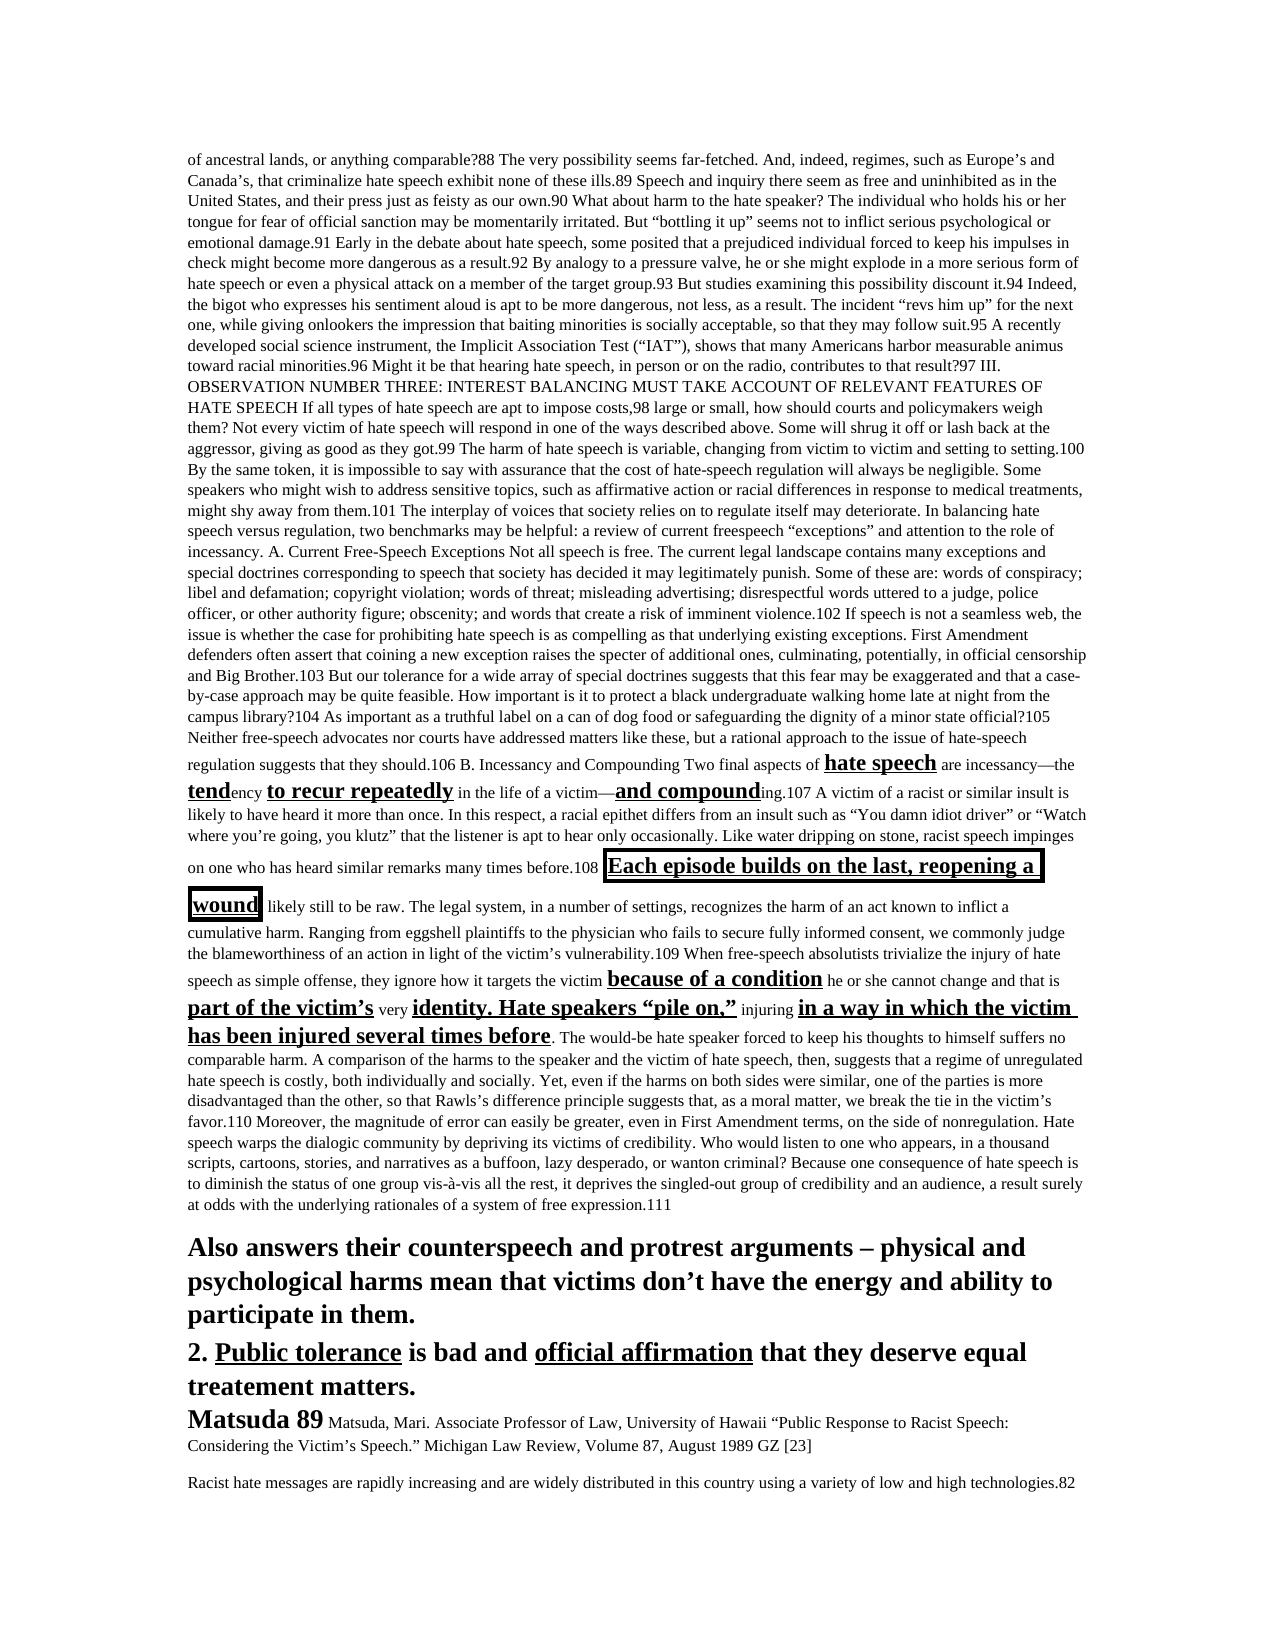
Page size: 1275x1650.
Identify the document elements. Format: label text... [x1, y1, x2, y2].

subtitle Also answers their counterspeech and protrest arguments – physical and psychological harms mean that victims don’t have the energy and ability to participate in them. [187, 1232, 1087, 1330]
text Matsuda 89 Matsuda, Mari. Associate Professor of Law, University of Hawaii “Public Response to Racist Speech: Considering the Victim’s Speech.” Michigan Law Review, Volume 87, August 1989 GZ [23] [187, 1403, 1087, 1455]
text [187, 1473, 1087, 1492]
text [187, 150, 1087, 1213]
subtitle 2. Public tolerance is bad and official affirmation that they deserve equal treatement matters. [187, 1336, 1087, 1401]
